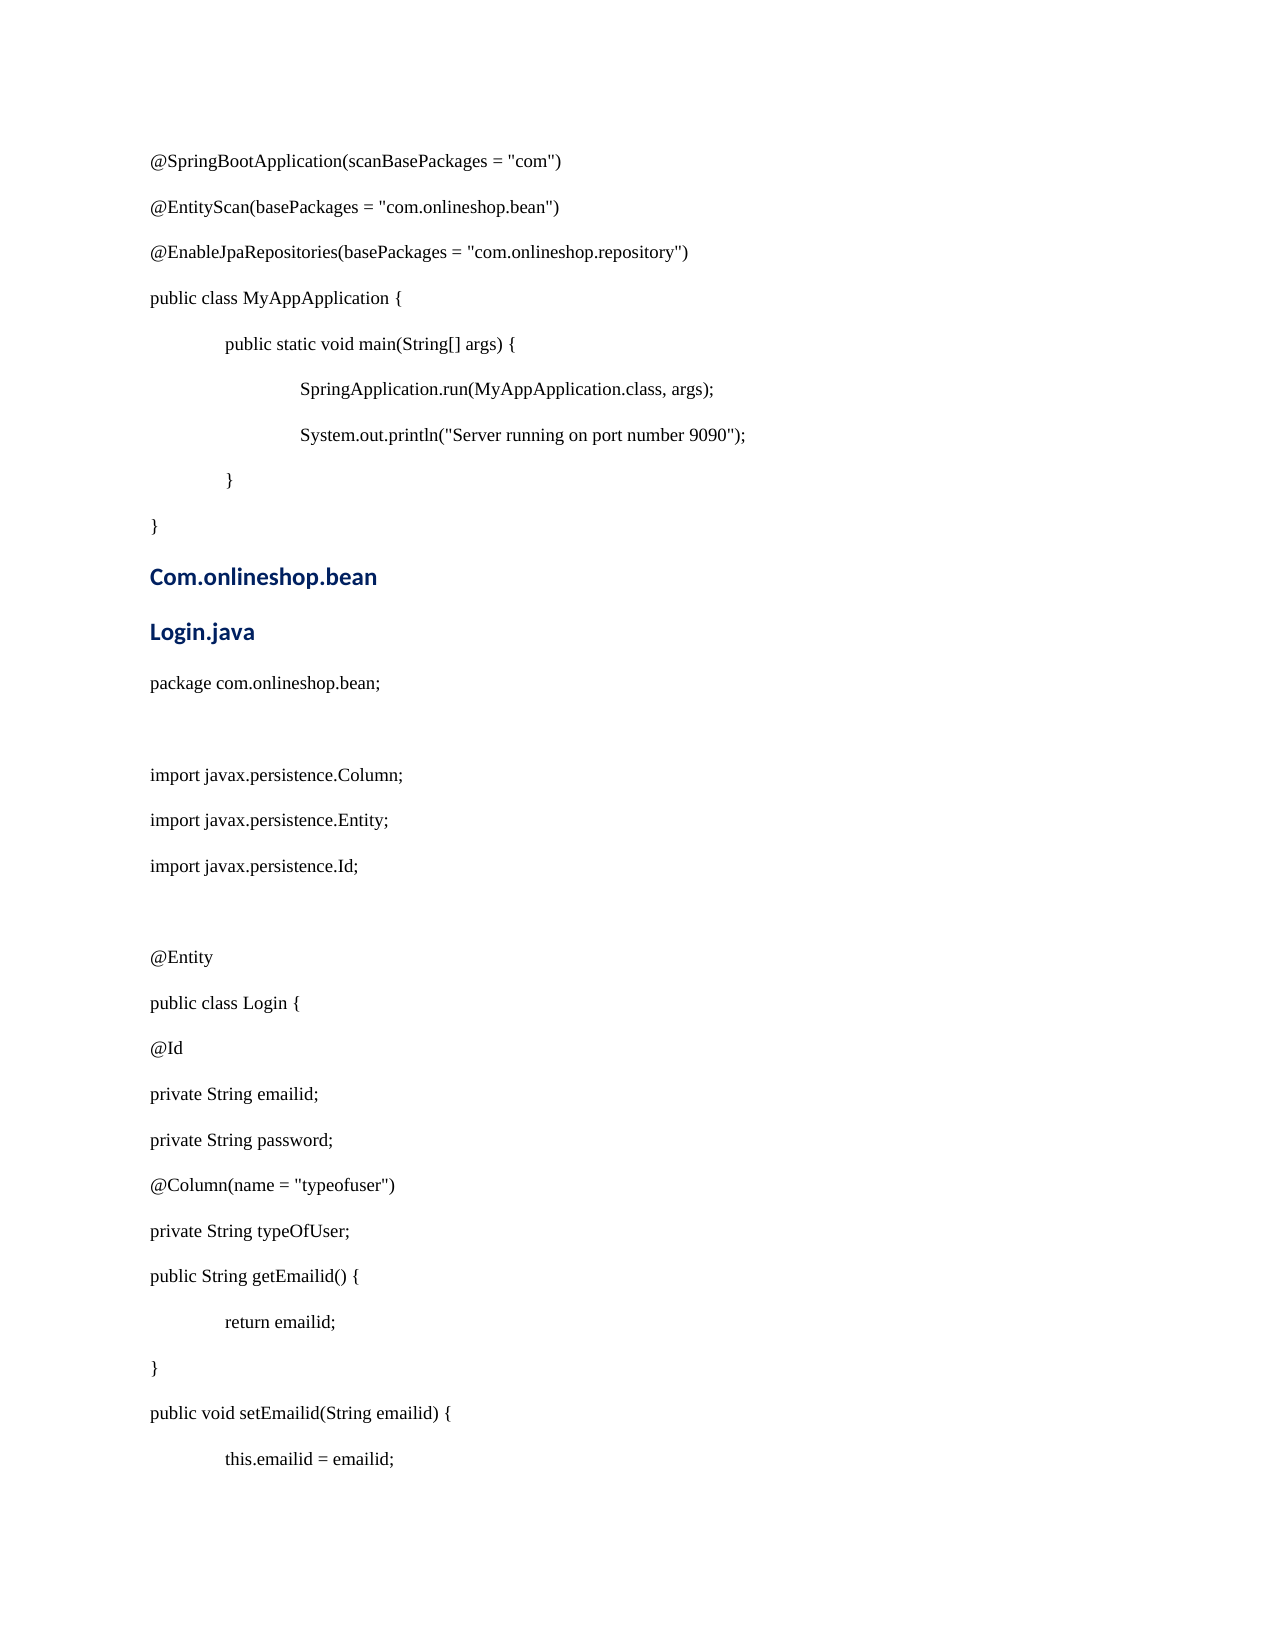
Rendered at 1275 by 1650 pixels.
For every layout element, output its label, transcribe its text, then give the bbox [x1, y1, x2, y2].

text System.out.println("Server running on port number 9090"); [150, 424, 1125, 445]
text @Id [150, 1037, 1125, 1059]
text @SpringBootApplication(scanBasePackages = "com") [150, 150, 1125, 172]
text @Entity [150, 946, 1125, 968]
text private String password; [150, 1128, 1125, 1150]
text this.emailid = emailid; [150, 1448, 1125, 1469]
text SpringApplication.run(MyAppApplication.class, args); [150, 378, 1125, 400]
text public void setEmailid(String emailid) { [150, 1402, 1125, 1424]
text import javax.persistence.Id; [150, 855, 1125, 876]
text Com.onlineshop.bean [150, 561, 1125, 591]
text @EntityScan(basePackages = "com.onlineshop.bean") [150, 196, 1125, 217]
text } [150, 515, 1125, 537]
text private String typeOfUser; [150, 1220, 1125, 1241]
text } [150, 469, 1125, 491]
text public String getEmailid() { [150, 1265, 1125, 1287]
text import javax.persistence.Column; [150, 763, 1125, 785]
text private String emailid; [150, 1083, 1125, 1104]
text @EnableJpaRepositories(basePackages = "com.onlineshop.repository") [150, 241, 1125, 263]
text public class Login { [150, 992, 1125, 1013]
text @Column(name = "typeofuser") [150, 1174, 1125, 1196]
text import javax.persistence.Entity; [150, 809, 1125, 831]
text Login.java [150, 616, 1125, 647]
text public class MyAppApplication { [150, 287, 1125, 308]
text package com.onlineshop.bean; [150, 672, 1125, 694]
text public static void main(String[] args) { [150, 332, 1125, 354]
text return emailid; [150, 1311, 1125, 1333]
text } [150, 1357, 1125, 1378]
